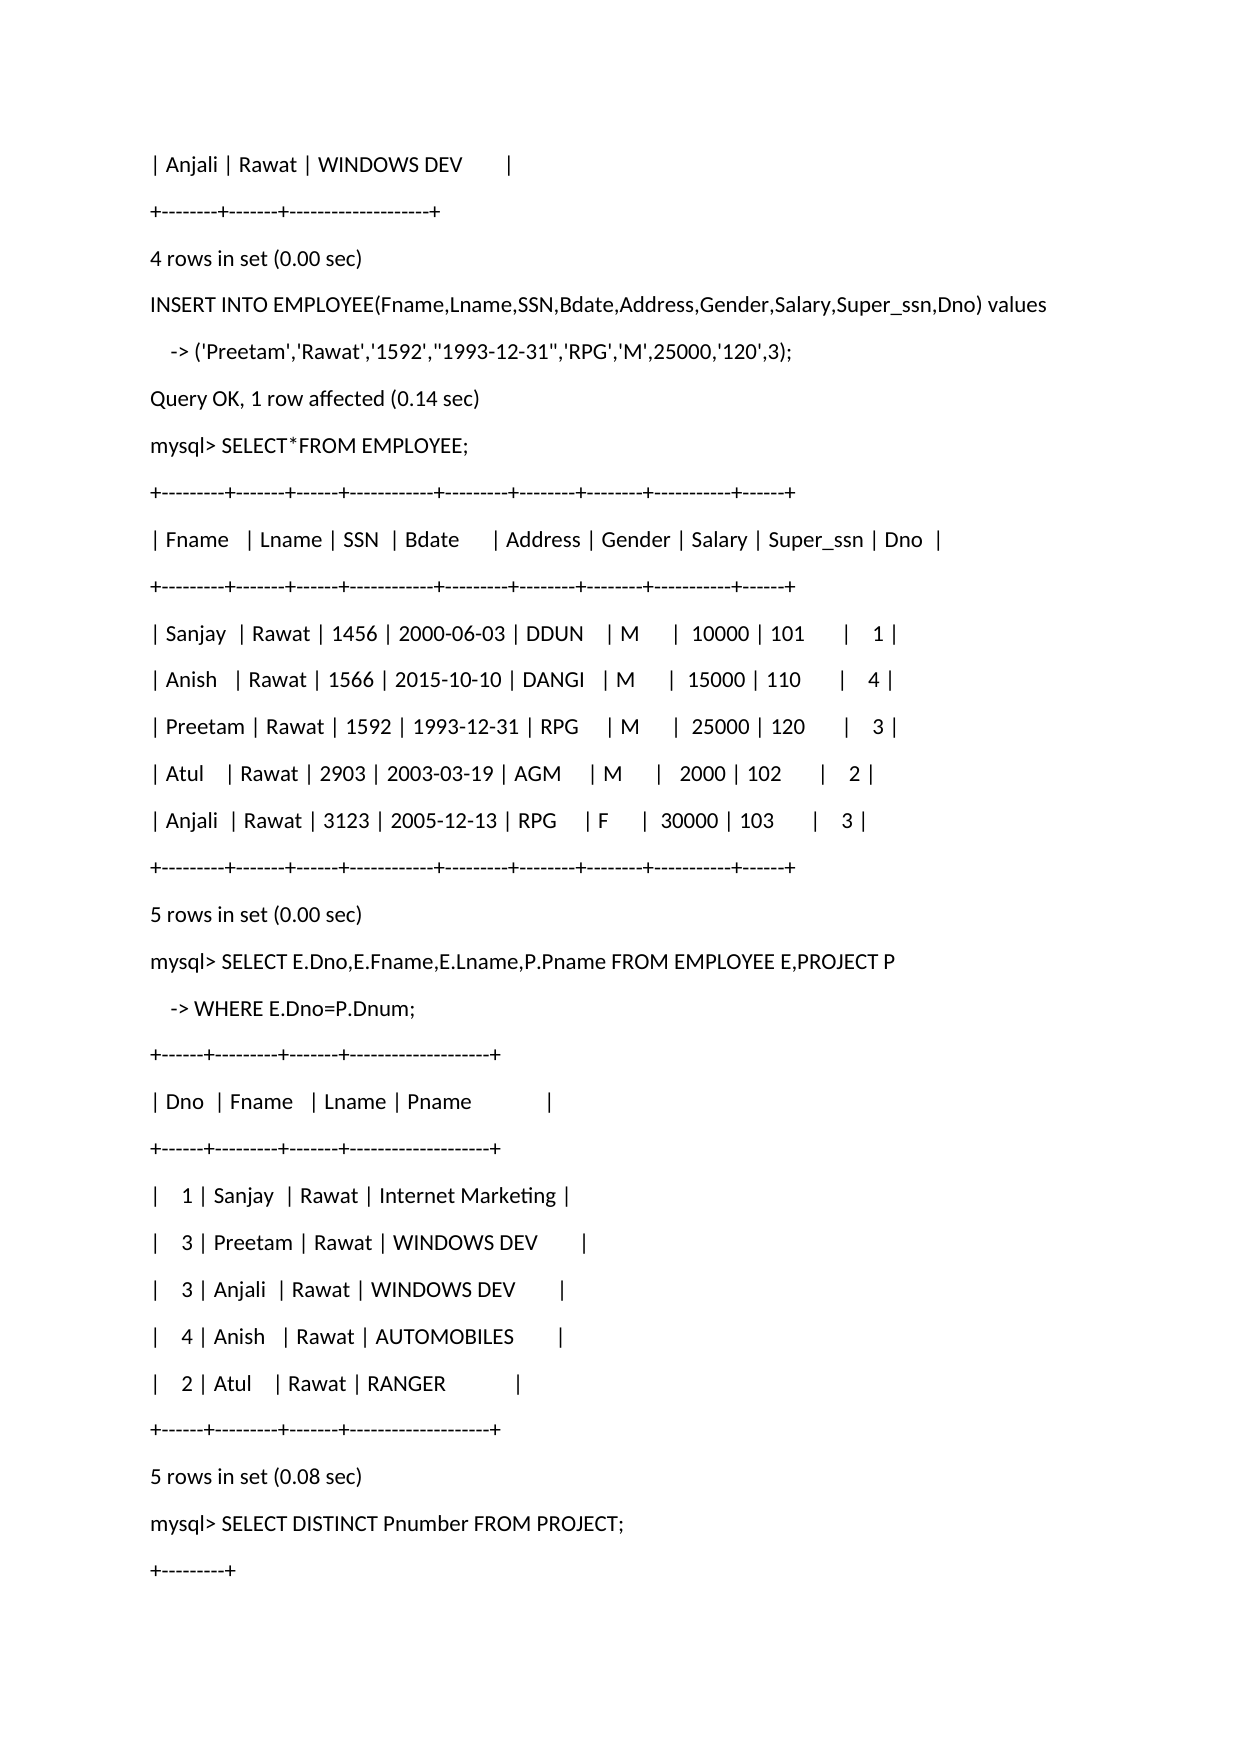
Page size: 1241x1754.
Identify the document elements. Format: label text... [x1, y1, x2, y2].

text | Atul | Rawat | 2903 | 2003-03-19 | AGM | M | 2000 | 102 | 2 | [150, 759, 1090, 787]
text | Dno | Fname | Lname | Pname | [150, 1087, 1090, 1116]
text -> ('Preetam','Rawat','1592',"1993-12-31",'RPG','M',25000,'120',3); [150, 337, 1090, 366]
text +---------+-------+------+------------+---------+--------+--------+-----------+------+ [150, 478, 1090, 506]
text | Anish | Rawat | 1566 | 2015-10-10 | DANGI | M | 15000 | 110 | 4 | [150, 666, 1090, 694]
text 4 rows in set (0.00 sec) [150, 244, 1090, 272]
text 5 rows in set (0.08 sec) [150, 1462, 1090, 1491]
text | Anjali | Rawat | 3123 | 2005-12-13 | RPG | F | 30000 | 103 | 3 | [150, 806, 1090, 834]
text +------+---------+-------+--------------------+ [150, 1416, 1090, 1444]
text | 1 | Sanjay | Rawat | Internet Marketing | [150, 1181, 1090, 1209]
text Query OK, 1 row affected (0.14 sec) [150, 384, 1090, 412]
text | 3 | Anjali | Rawat | WINDOWS DEV | [150, 1275, 1090, 1303]
text +---------+ [150, 1556, 1090, 1584]
text +---------+-------+------+------------+---------+--------+--------+-----------+------+ [150, 572, 1090, 600]
text | 3 | Preetam | Rawat | WINDOWS DEV | [150, 1228, 1090, 1256]
text mysql> SELECT DISTINCT Pnumber FROM PROJECT; [150, 1509, 1090, 1537]
text | Fname | Lname | SSN | Bdate | Address | Gender | Salary | Super_ssn | Dno | [150, 525, 1090, 553]
text -> WHERE E.Dno=P.Dnum; [150, 994, 1090, 1022]
text +---------+-------+------+------------+---------+--------+--------+-----------+------+ [150, 853, 1090, 881]
text +--------+-------+--------------------+ [150, 197, 1090, 225]
text | Anjali | Rawat | WINDOWS DEV | [150, 150, 1090, 178]
text | Sanjay | Rawat | 1456 | 2000-06-03 | DDUN | M | 10000 | 101 | 1 | [150, 619, 1090, 647]
text +------+---------+-------+--------------------+ [150, 1041, 1090, 1069]
text 5 rows in set (0.00 sec) [150, 900, 1090, 928]
text mysql> SELECT*FROM EMPLOYEE; [150, 431, 1090, 459]
text INSERT INTO EMPLOYEE(Fname,Lname,SSN,Bdate,Address,Gender,Salary,Super_ssn,Dno) values [150, 291, 1090, 319]
text +------+---------+-------+--------------------+ [150, 1134, 1090, 1162]
text | 4 | Anish | Rawat | AUTOMOBILES | [150, 1322, 1090, 1350]
text | Preetam | Rawat | 1592 | 1993-12-31 | RPG | M | 25000 | 120 | 3 | [150, 712, 1090, 741]
text mysql> SELECT E.Dno,E.Fname,E.Lname,P.Pname FROM EMPLOYEE E,PROJECT P [150, 947, 1090, 975]
text | 2 | Atul | Rawat | RANGER | [150, 1369, 1090, 1397]
